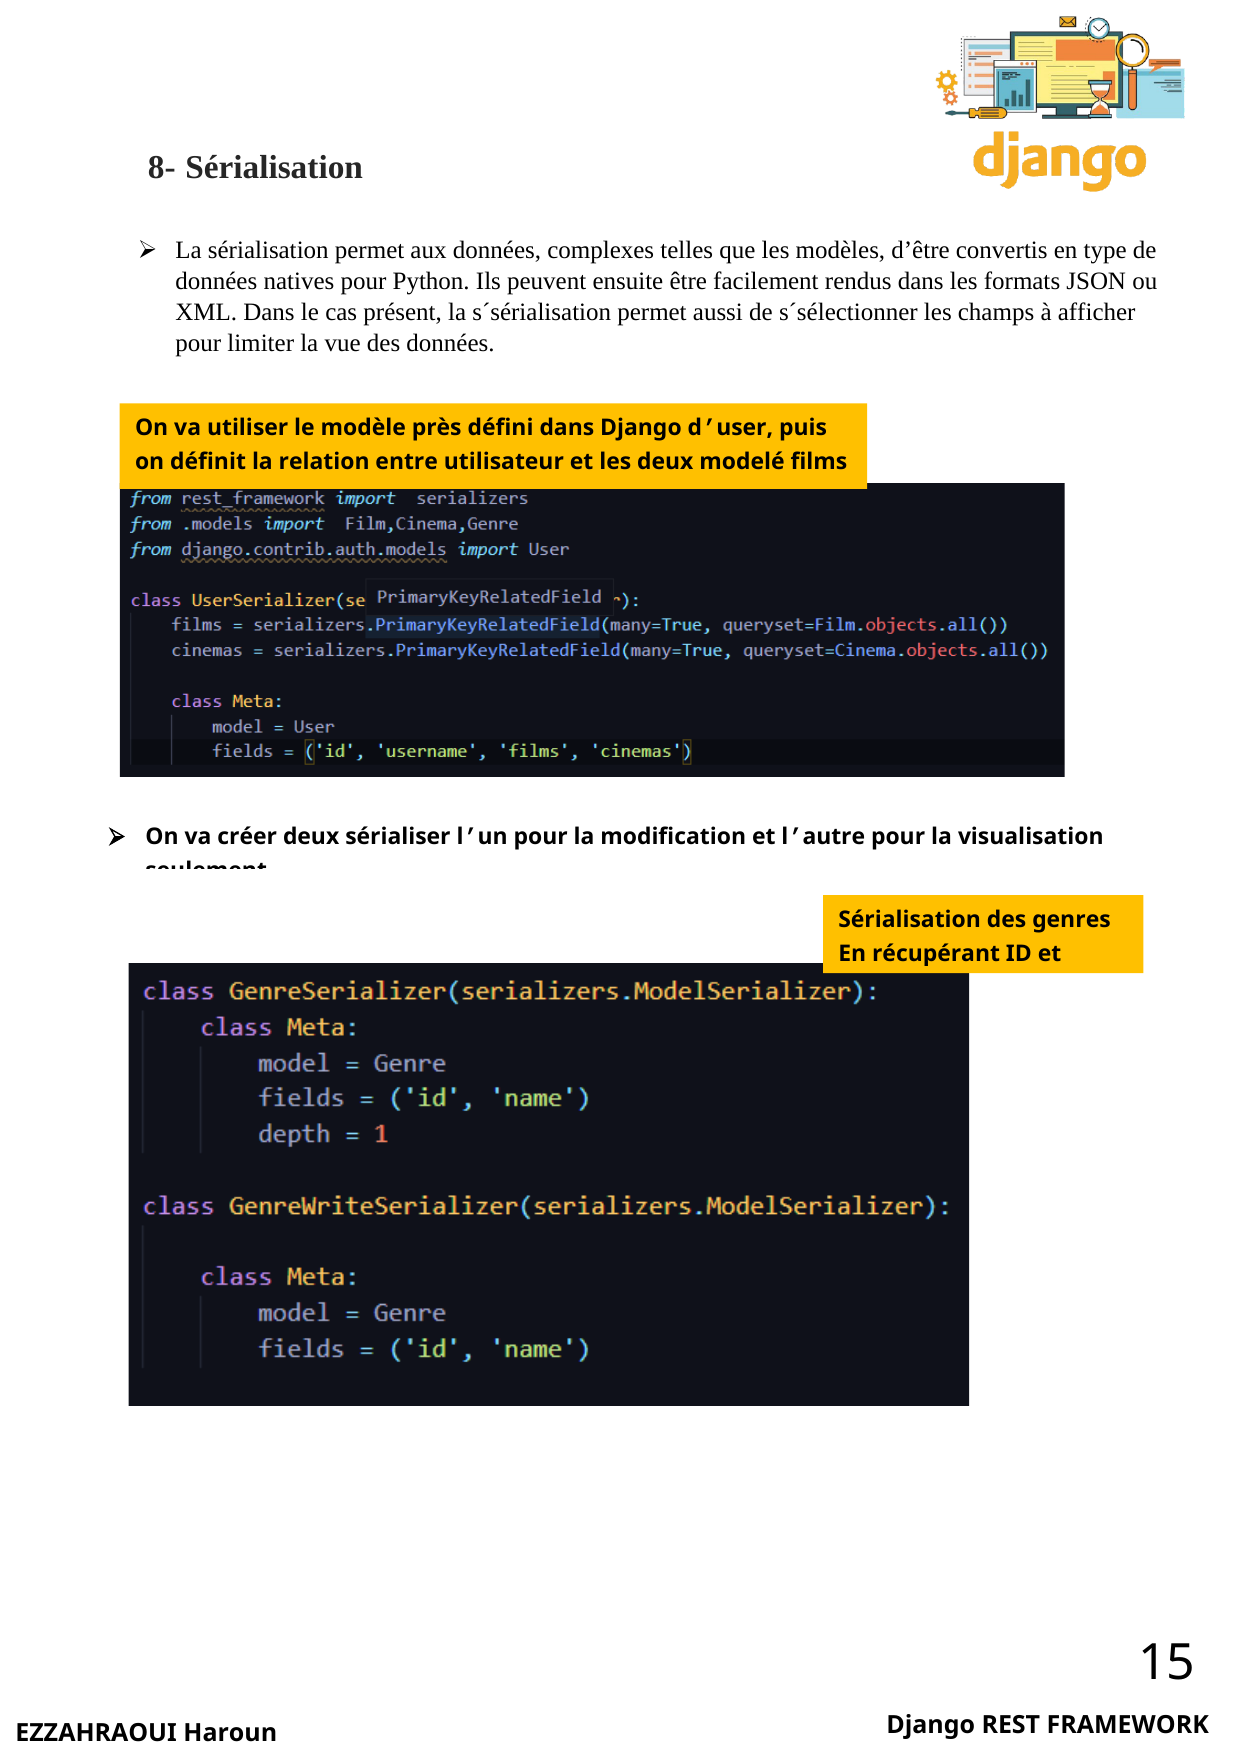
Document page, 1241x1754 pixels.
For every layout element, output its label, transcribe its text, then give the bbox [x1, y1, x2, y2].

picture [128, 963, 970, 1406]
picture [878, 0, 1241, 204]
list Sérialisation [148, 148, 878, 186]
picture [119, 483, 1065, 777]
